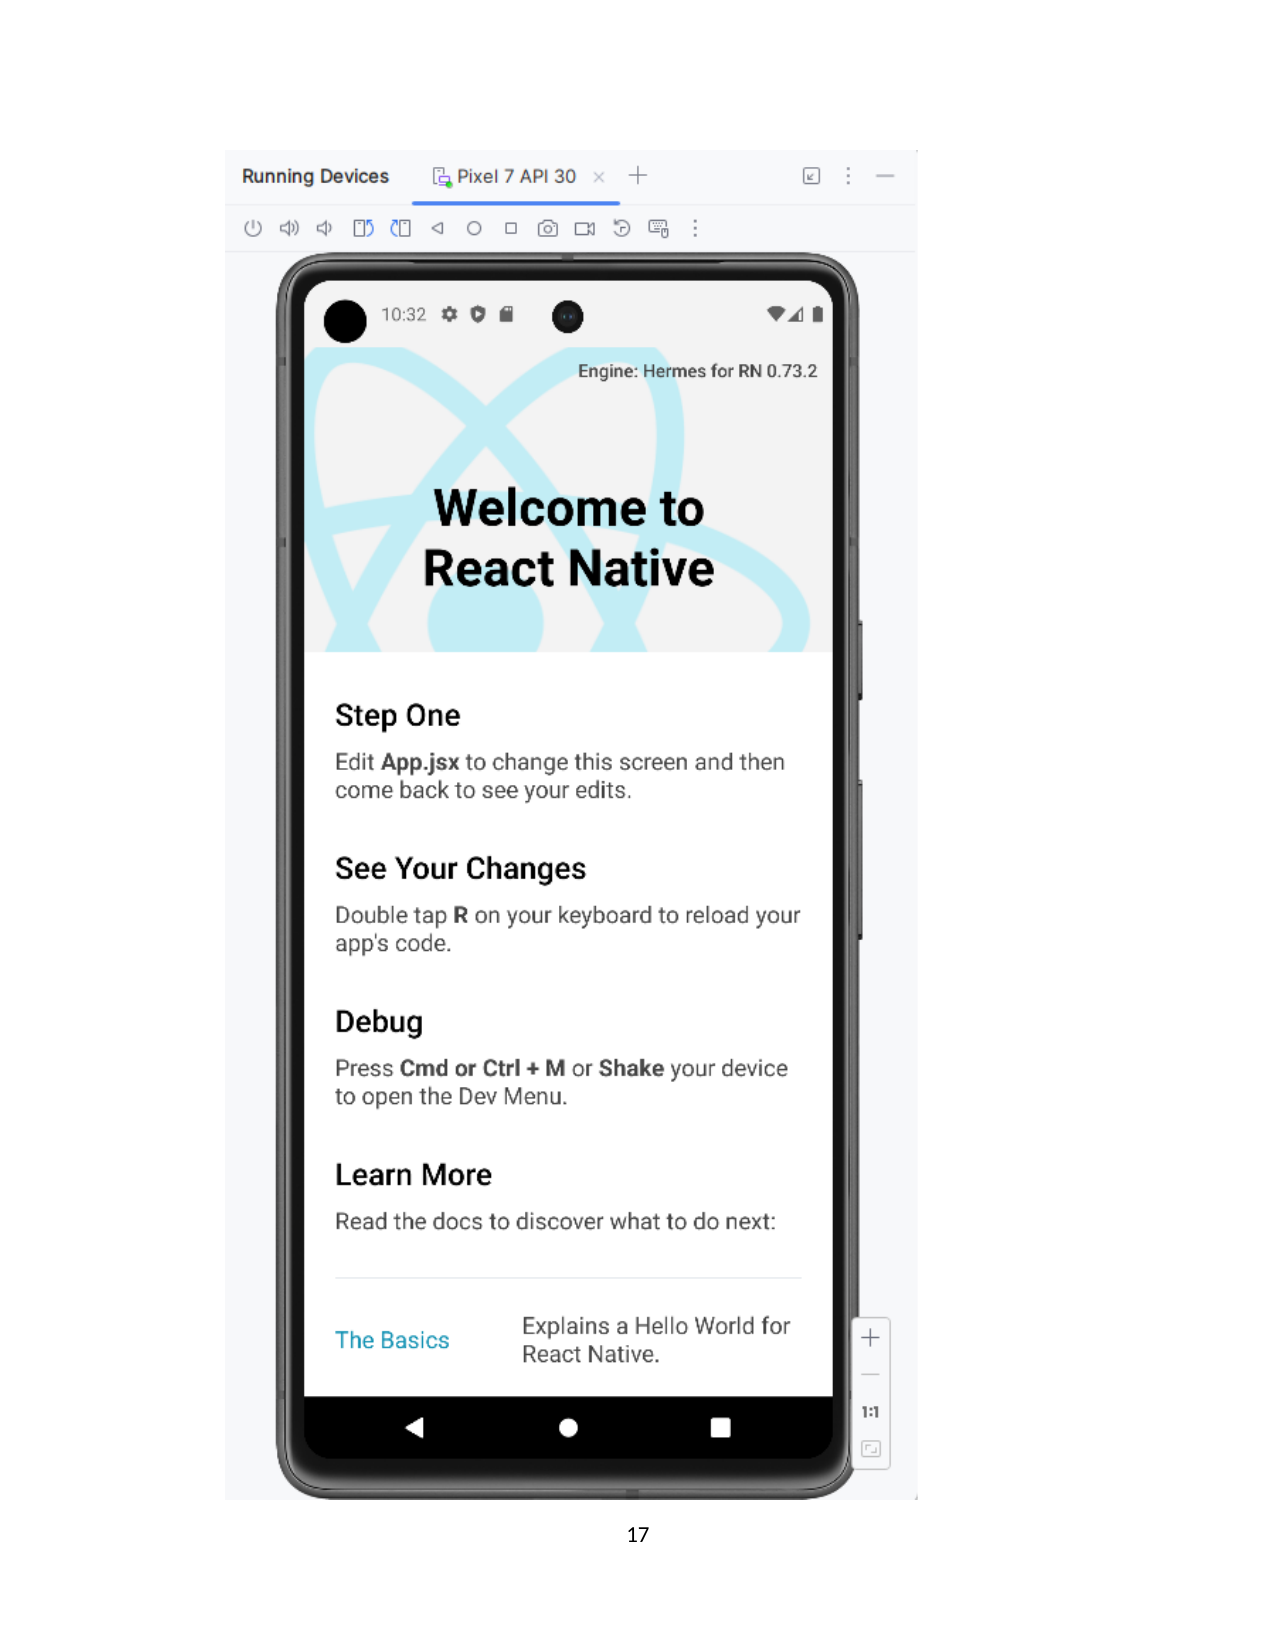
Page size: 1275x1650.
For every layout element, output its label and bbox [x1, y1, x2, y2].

picture [225, 150, 918, 1500]
